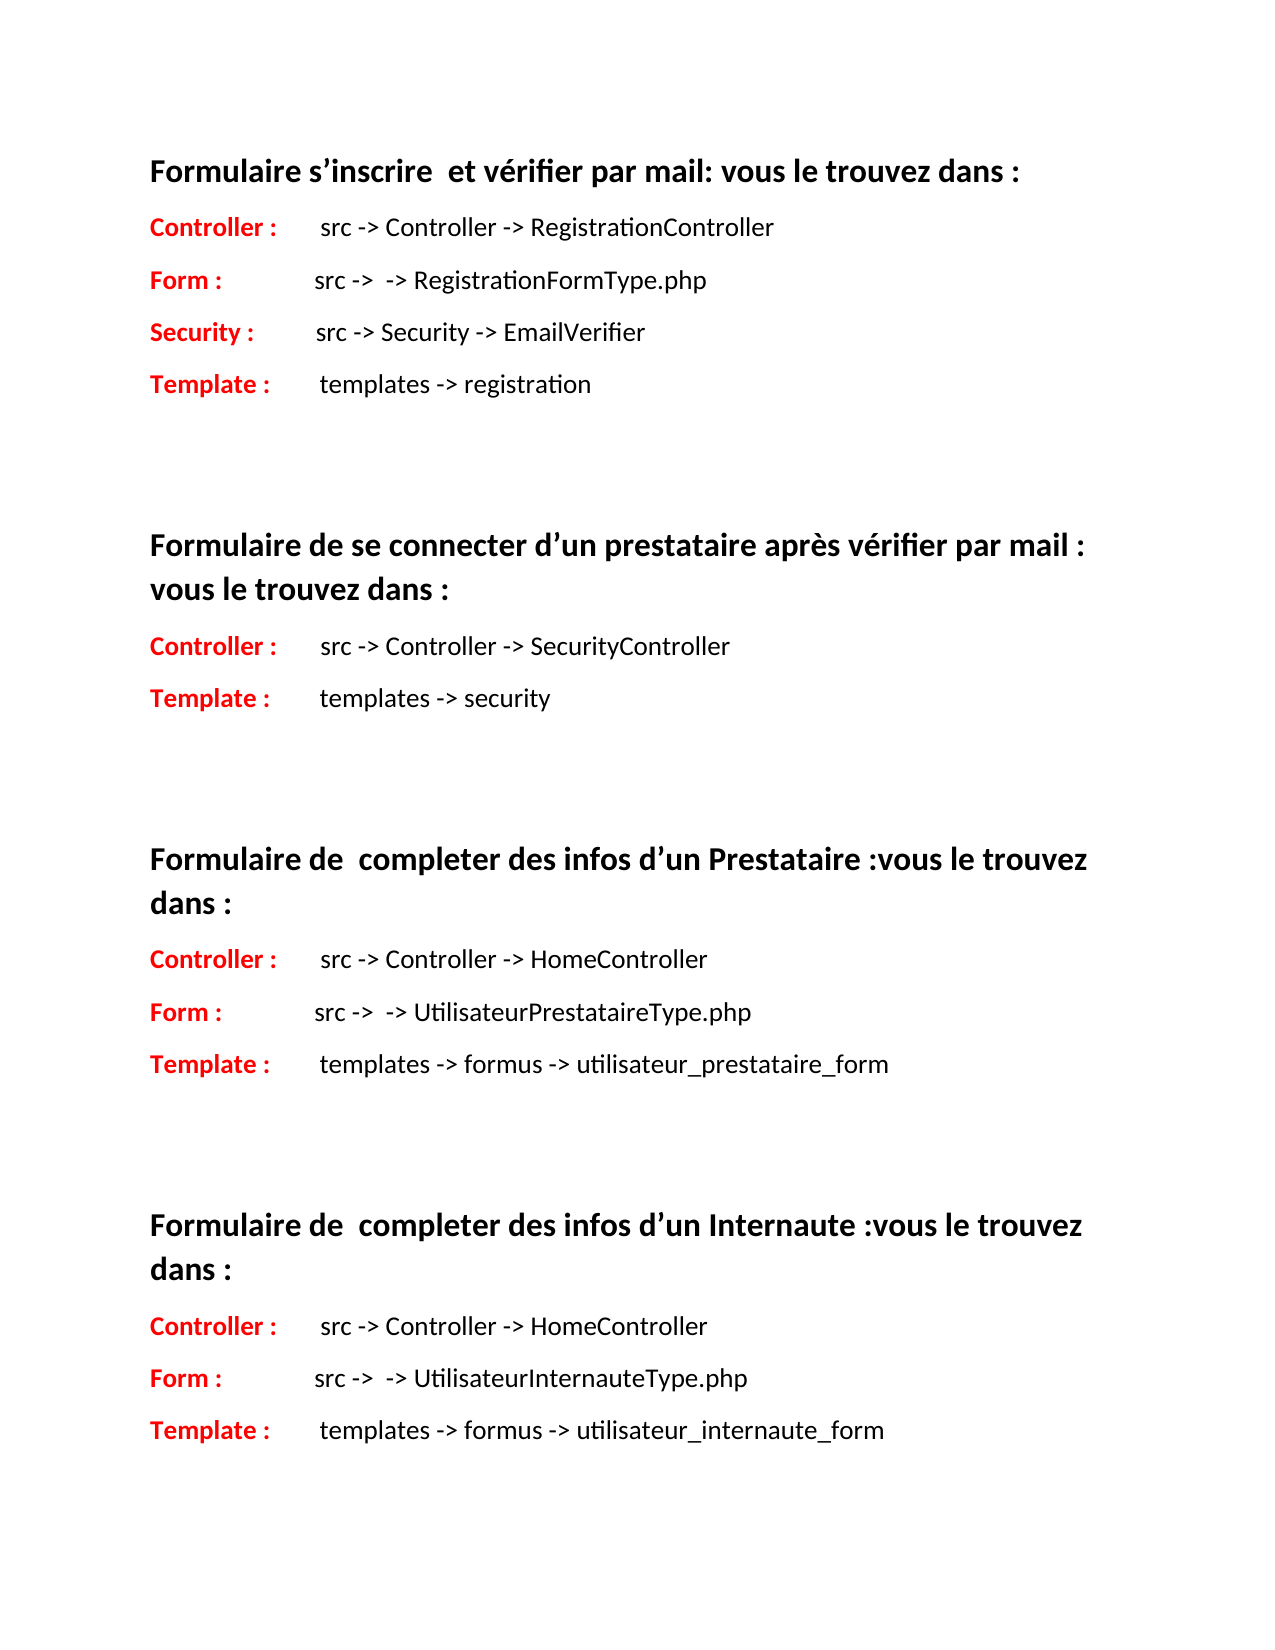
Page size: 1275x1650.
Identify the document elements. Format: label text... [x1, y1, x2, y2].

text Security : src -> Security -> EmailVerifier [150, 315, 1125, 348]
text Controller : src -> Controller -> SecurityController [150, 629, 1125, 662]
text Template : templates -> registration [150, 367, 1125, 401]
text Form : src -> -> RegistrationFormType.php [150, 263, 1125, 296]
text Formulaire de completer des infos d’un Prestataire :vous le trouvez dans : [150, 838, 1125, 923]
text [150, 1309, 1125, 1342]
text Formulaire s’inscrire et vérifier par mail: vous le trouvez dans : [150, 150, 1125, 191]
text Formulaire de completer des infos d’un Internaute :vous le trouvez dans : [150, 1204, 1125, 1289]
text Controller : src -> Controller -> RegistrationController [150, 211, 1125, 244]
text Form : src -> -> UtilisateurPrestataireType.php [150, 995, 1125, 1028]
text Template : templates -> formus -> utilisateur_prestataire_form [150, 1047, 1125, 1080]
text Formulaire de se connecter d’un prestataire après vérifier par mail : vous le trouvez dans : [150, 524, 1125, 609]
text Template : templates -> formus -> utilisateur_internaute_form [150, 1413, 1125, 1446]
text Controller : src -> Controller -> HomeController [150, 943, 1125, 976]
text Form : src -> -> UtilisateurInternauteType.php [150, 1361, 1125, 1394]
text Template : templates -> security [150, 681, 1125, 714]
